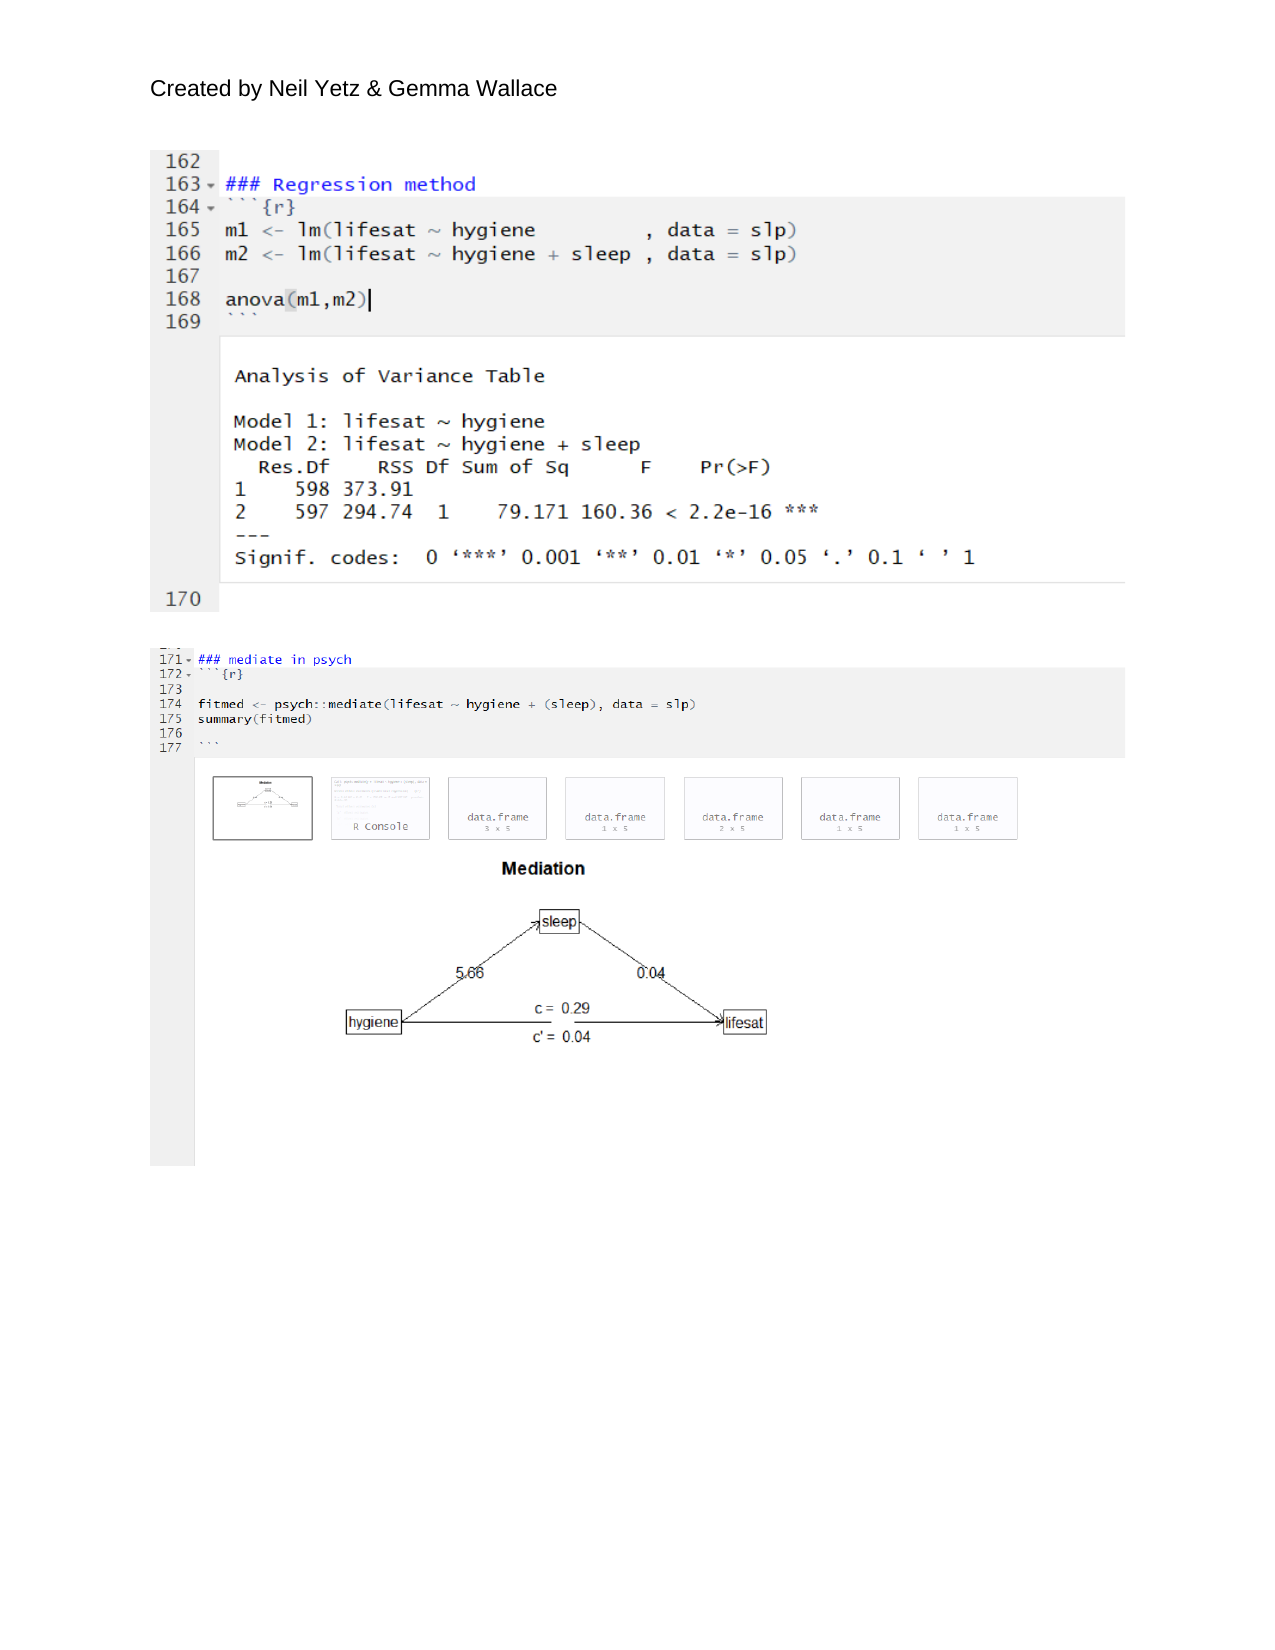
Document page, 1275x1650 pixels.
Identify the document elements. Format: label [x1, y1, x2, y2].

picture [150, 150, 1125, 612]
picture [150, 648, 1125, 1166]
